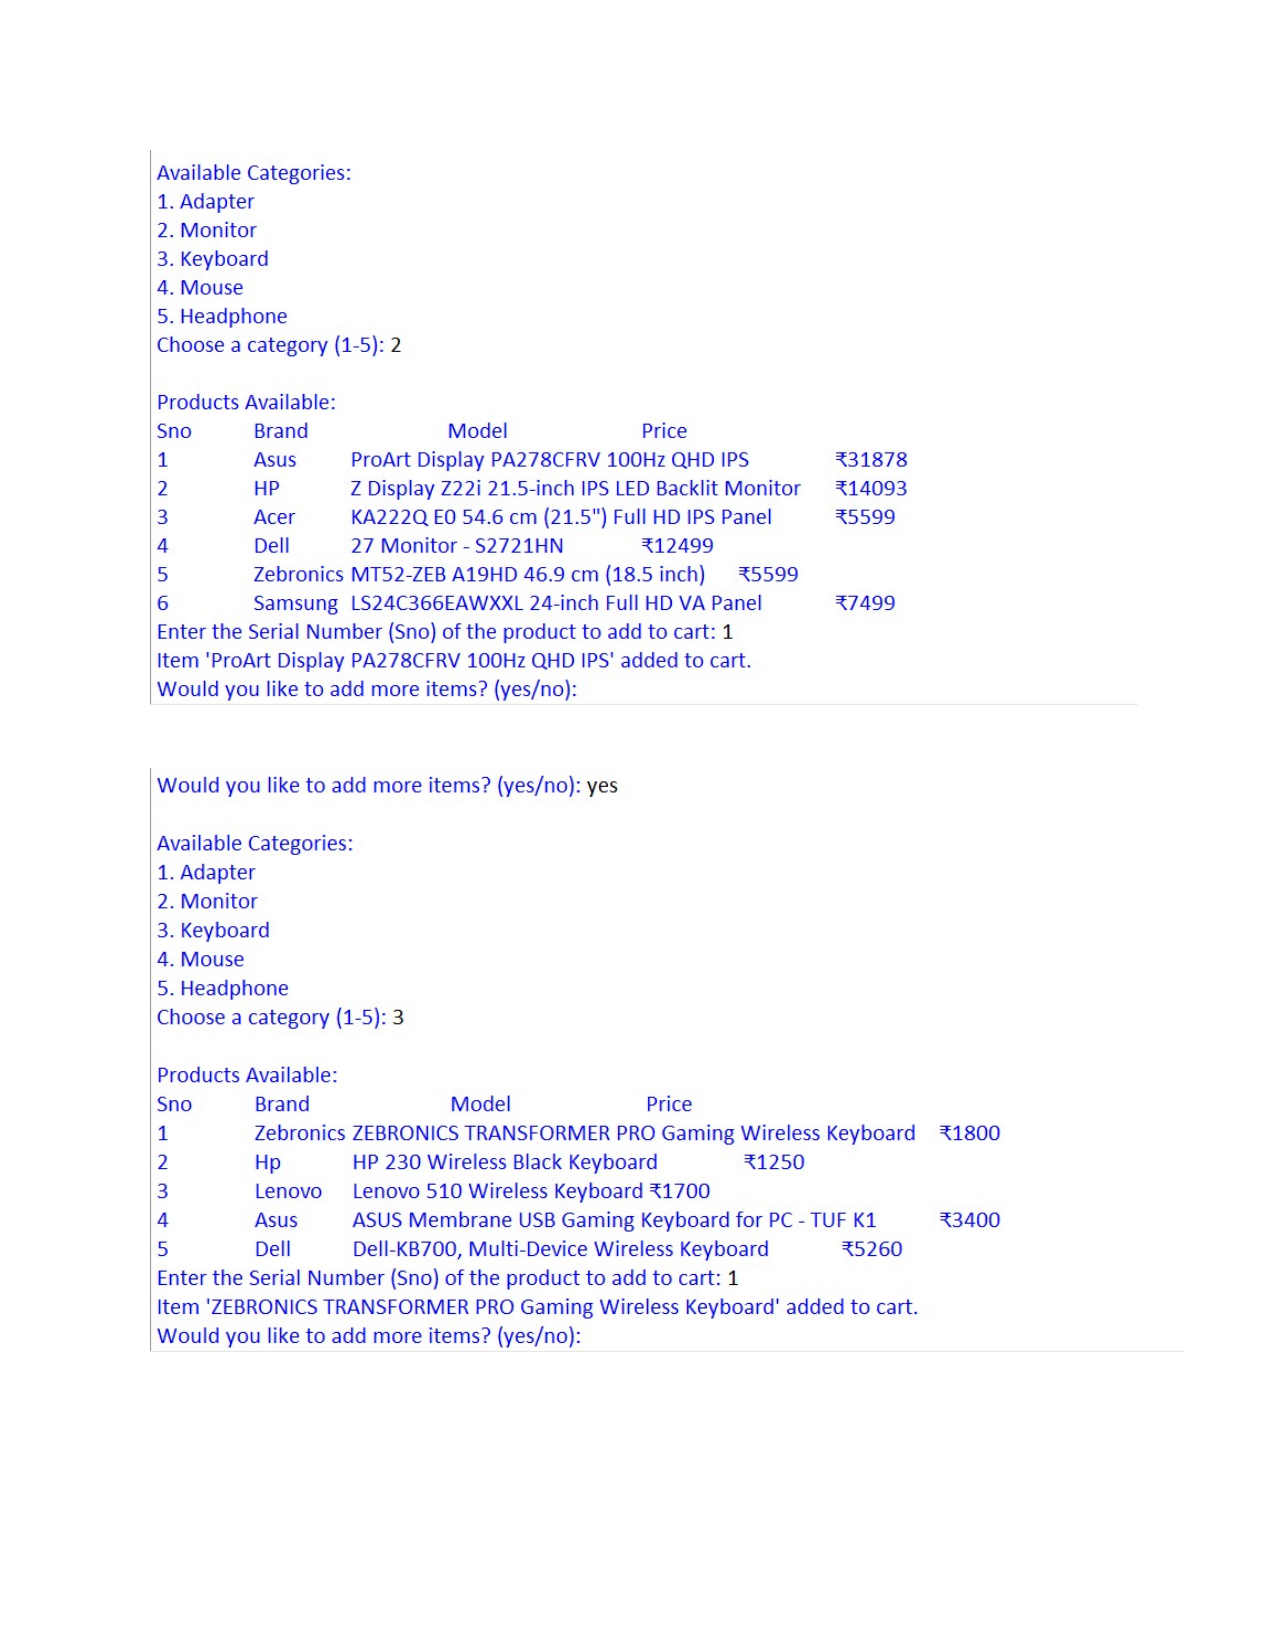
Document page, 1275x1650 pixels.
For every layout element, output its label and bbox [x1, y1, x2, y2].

picture [150, 150, 1138, 705]
picture [150, 768, 1185, 1352]
